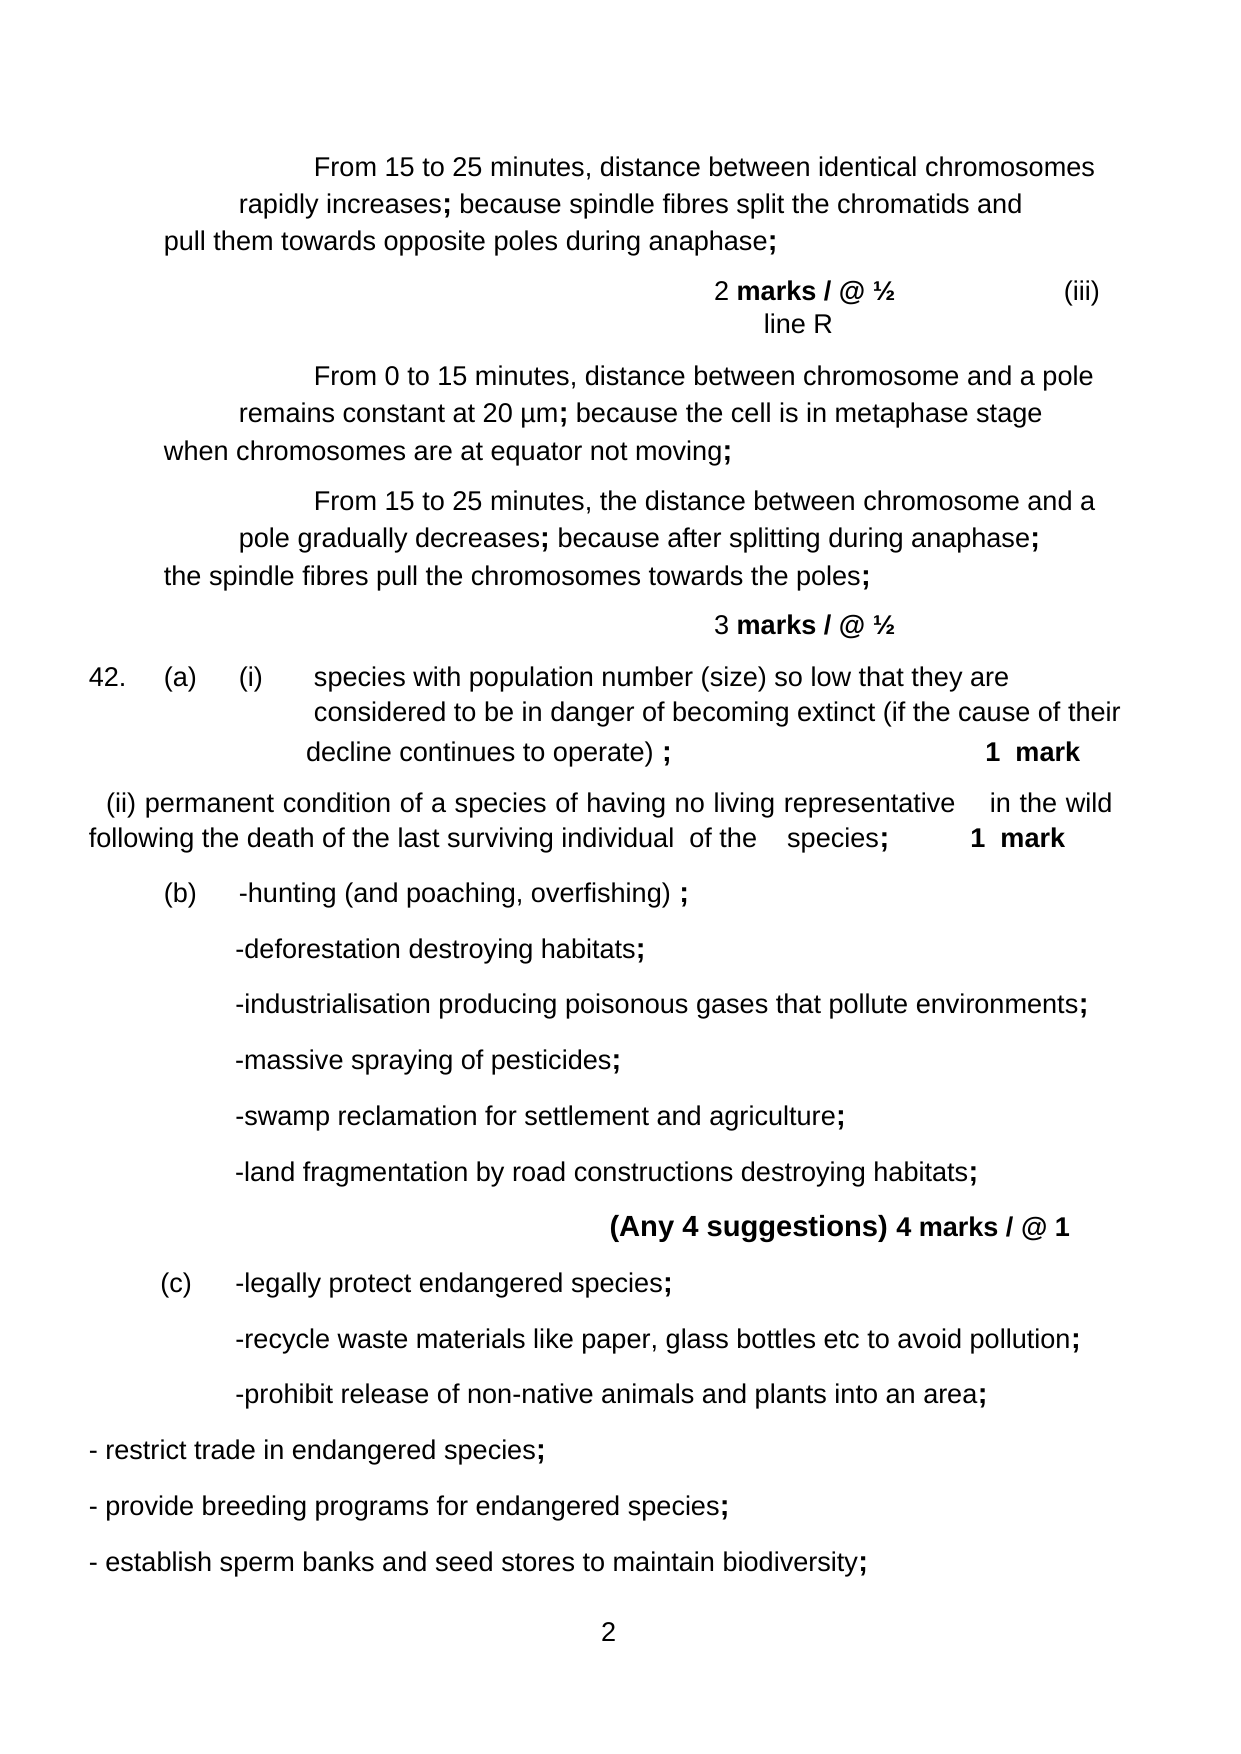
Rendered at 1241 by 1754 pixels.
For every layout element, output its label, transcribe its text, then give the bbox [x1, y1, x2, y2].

list marks / @ ½ (iii) line R [714, 275, 1128, 340]
list provide breeding programs for endangered species; [89, 1488, 1128, 1521]
text -land fragmentation by road constructions destroying habitats; [87, 1154, 1128, 1187]
list marks / @ ½ [714, 609, 1128, 640]
text From 15 to 25 minutes, distance between identical chromosomes rapidly increases; because spindle fibres split the chromatids and pull them towards opposite poles during anaphase; [87, 151, 1128, 257]
list establish sperm banks and seed stores to maintain biodiversity; [89, 1544, 1128, 1577]
subtitle (Any 4 suggestions) 4 marks / @ 1 [87, 1209, 1128, 1243]
text -deforestation destroying habitats; [87, 931, 1128, 964]
text -massive spraying of pesticides; [87, 1042, 1128, 1076]
text (c) -legally protect endangered species; [87, 1265, 1128, 1298]
text (ii) permanent condition of a species of having no living representative in the wild following the death of the last surviving individual of the species; 1 mark [89, 787, 1114, 854]
list (a) (i) species with population number (size) so low that they are considered to be in danger of becoming extinct (if the cause of their [89, 661, 1128, 727]
text -recycle waste materials like paper, glass bottles etc to avoid pollution; [87, 1321, 1128, 1354]
text From 15 to 25 minutes, the distance between chromosome and a pole gradually decreases; because after splitting during anaphase; the spindle fibres pull the chromosomes towards the poles; [87, 485, 1128, 591]
text -prohibit release of non-native animals and plants into an area; [87, 1376, 1128, 1410]
text decline continues to operate) ; 1 mark [87, 734, 1128, 767]
text -industrialisation producing poisonous gases that pollute environments; [87, 987, 1128, 1020]
text -swamp reclamation for settlement and agriculture; [87, 1098, 1128, 1132]
list restrict trade in endangered species; [89, 1432, 1128, 1466]
text From 0 to 15 minutes, distance between chromosome and a pole remains constant at 20 µm; because the cell is in metaphase stage when chromosomes are at equator not moving; [87, 360, 1128, 466]
list -hunting (and poaching, overfishing) ; [164, 875, 1128, 909]
